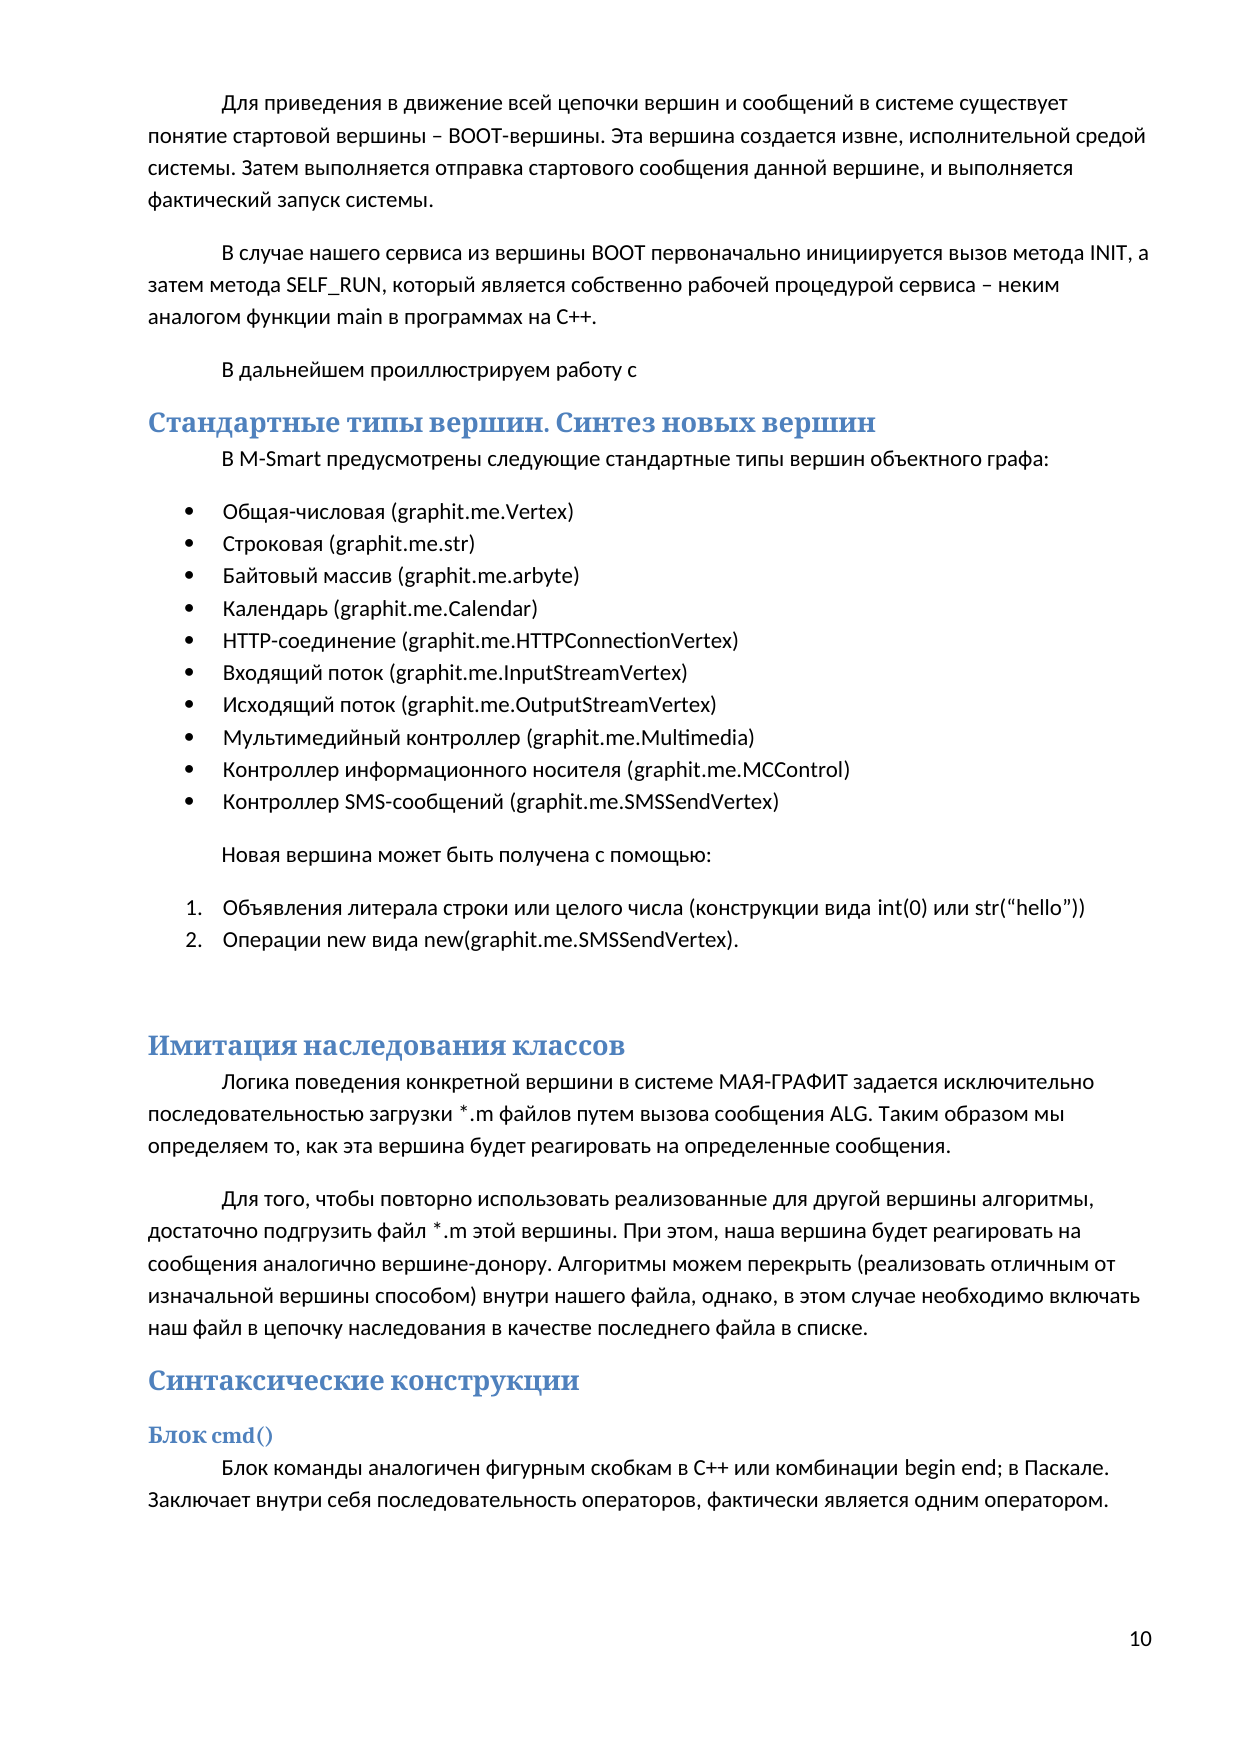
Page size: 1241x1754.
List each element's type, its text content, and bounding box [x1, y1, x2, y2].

list Строковая (graphit.me.str) [185, 529, 1152, 557]
list Мультимедийный контроллер (graphit.me.Multimedia) [185, 723, 1152, 751]
list Объявления литерала строки или целого числа (конструкции вида int(0) или str(“hello”)) [185, 893, 1152, 921]
text В дальнейшем проиллюстрируем работу с [148, 356, 1152, 383]
subtitle Блок cmd() [148, 1423, 1152, 1449]
text Новая вершина может быть получена с помощью: [221, 840, 1152, 868]
list Календарь (graphit.me.Calendar) [185, 594, 1152, 622]
text В случае нашего сервиса из вершины BOOT первоначально инициируется вызов методa INIT, а затем метода SELF_RUN, который является собственно рабочей процедурой сервиса – неким аналогом функции main в программах на С++. [148, 238, 1152, 331]
list Входящий поток (graphit.me.InputStreamVertex) [185, 658, 1152, 686]
list Контроллер информационного носителя (graphit.me.MCControl) [185, 755, 1152, 783]
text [148, 1453, 1152, 1513]
text В M-Smart предусмотрены следующие стандартные типы вершин объектного графа: [148, 444, 1152, 472]
list Исходящий поток (graphit.me.OutputStreamVertex) [185, 690, 1152, 718]
list HTTP-соединение (graphit.me.HTTPConnectionVertex) [185, 626, 1152, 654]
text Для приведения в движение всей цепочки вершин и сообщений в системе существует понятие стартовой вершины – BOOT-вершины. Эта вершина создается извне, исполнительной средой системы. Затем выполняется отправка стартового сообщения данной вершине, и выполняется фактический запуск системы. [148, 88, 1152, 213]
text Для того, чтобы повторно использовать реализованные для другой вершины алгоритмы, достаточно подгрузить файл *.m этой вершины. При этом, наша вершина будет реагировать на сообщения аналогично вершине-донору. Алгоритмы можем перекрыть (реализовать отличным от изначальной вершины способом) внутри нашего файла, однако, в этом случае необходимо включать наш файл в цепочку наследования в качестве последнего файла в списке. [148, 1184, 1152, 1341]
list Контроллер SMS-сообщений (graphit.me.SMSSendVertex) [185, 787, 1152, 815]
subtitle Синтаксические конструкции [148, 1366, 1152, 1397]
subtitle Стандартные типы вершин. Синтез новых вершин [148, 408, 1152, 440]
list Общая-числовая (graphit.me.Vertex) [185, 497, 1152, 525]
list Байтовый массив (graphit.me.arbyte) [185, 562, 1152, 590]
subtitle Имитация наследования классов [148, 1031, 1152, 1062]
text Логика поведения конкретной вершини в системе МАЯ-ГРАФИТ задается исключительно последовательностью загрузки *.m файлов путем вызова сообщения ALG. Таким образом мы определяем то, как эта вершина будет реагировать на определенные сообщения. [148, 1067, 1152, 1159]
list Операции new вида new(graphit.me.SMSSendVertex). [185, 925, 1152, 953]
